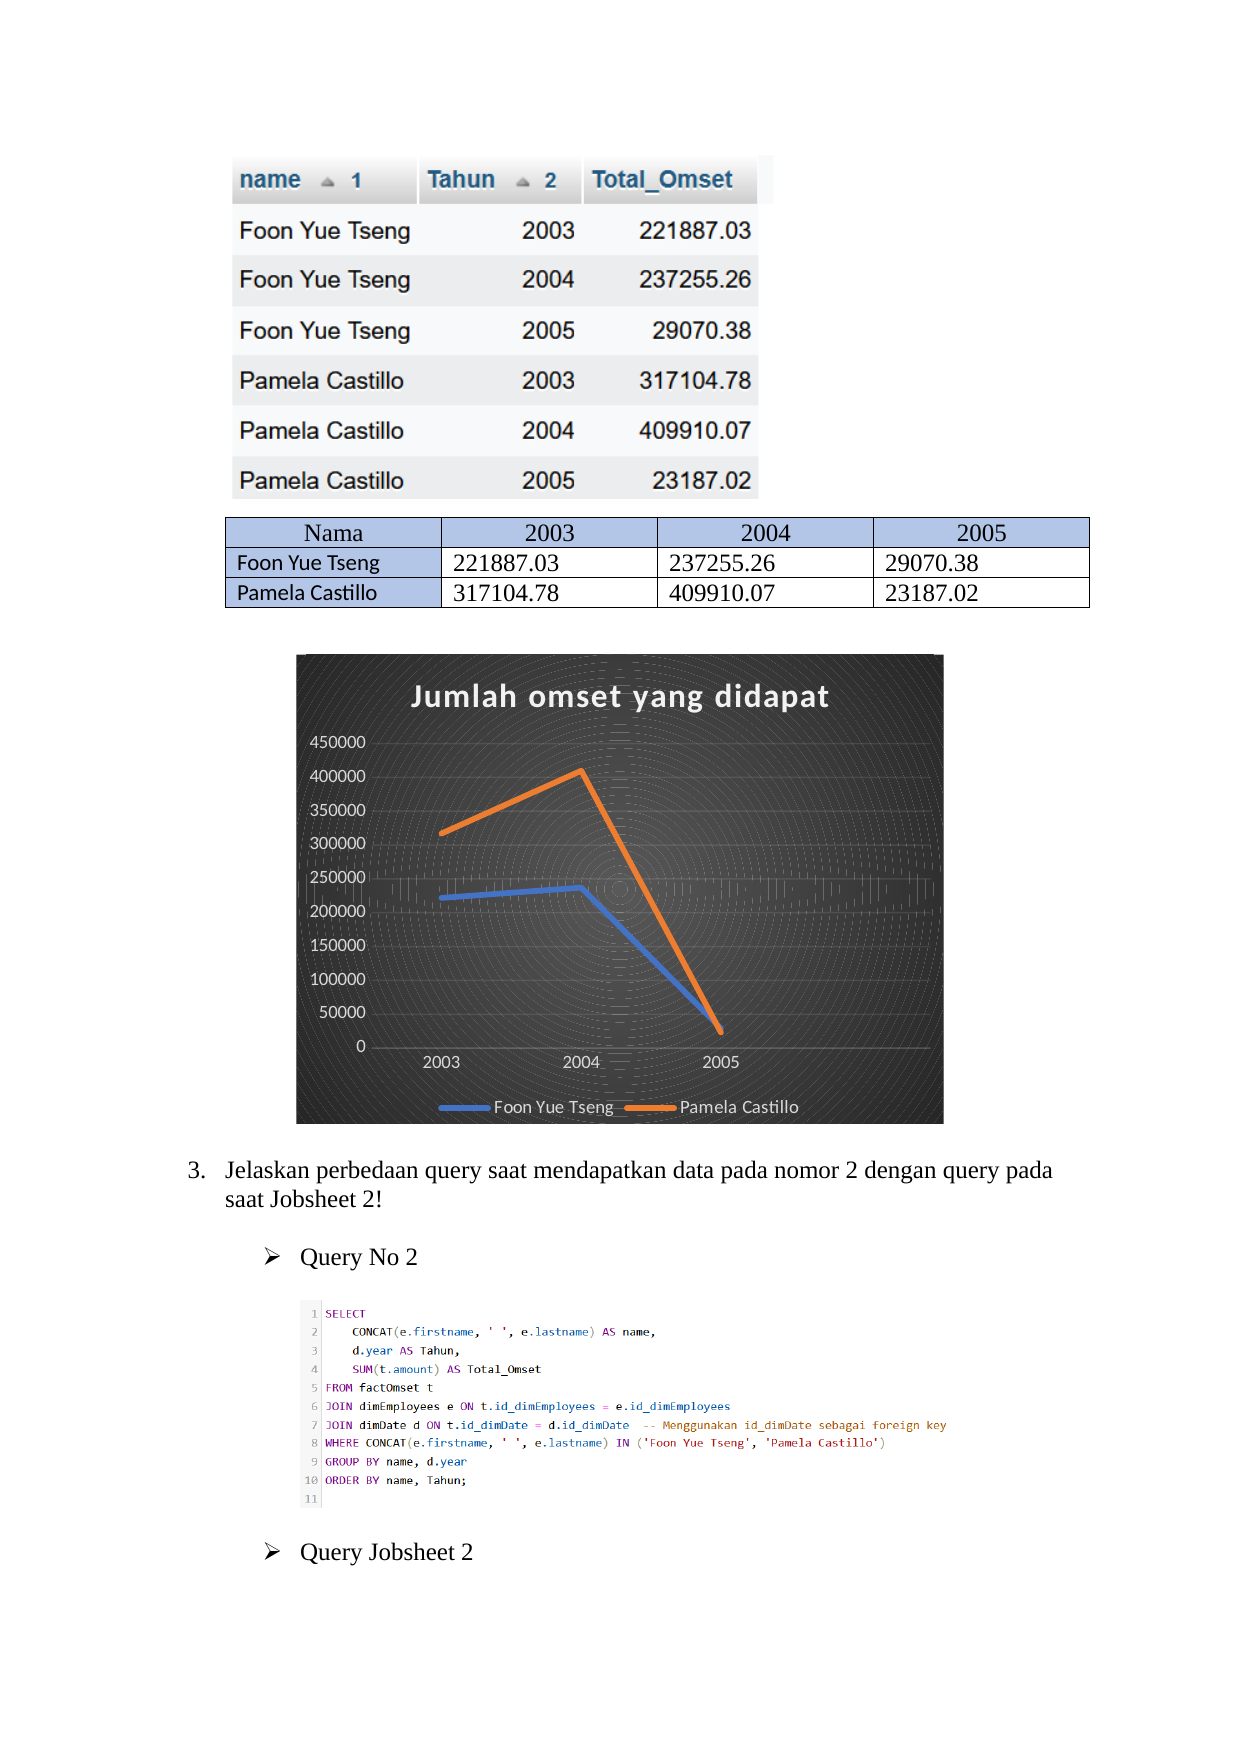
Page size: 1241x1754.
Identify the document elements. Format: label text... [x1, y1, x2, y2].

picture [225, 150, 780, 499]
table_cell 29070.38 [874, 548, 1089, 577]
list Query No 2 [262, 1242, 1090, 1271]
list Query Jobsheet 2 [262, 1537, 1090, 1566]
table_header 2004 [658, 518, 873, 547]
table_header Nama [226, 518, 441, 547]
table_cell 221887.03 [442, 548, 657, 577]
table_header 2003 [442, 518, 657, 547]
list Jelaskan perbedaan query saat mendapatkan data pada nomor 2 dengan query pada saat Jobsheet 2! [187, 1155, 1090, 1213]
table_cell Foon Yue Tseng [226, 548, 441, 577]
table_cell 237255.26 [658, 548, 873, 577]
table_cell 23187.02 [874, 578, 1089, 607]
table_cell 317104.78 [442, 578, 657, 607]
table_cell 409910.07 [658, 578, 873, 607]
table_header 2005 [874, 518, 1089, 547]
picture [300, 1300, 953, 1508]
table_cell Pamela Castillo [226, 578, 441, 607]
